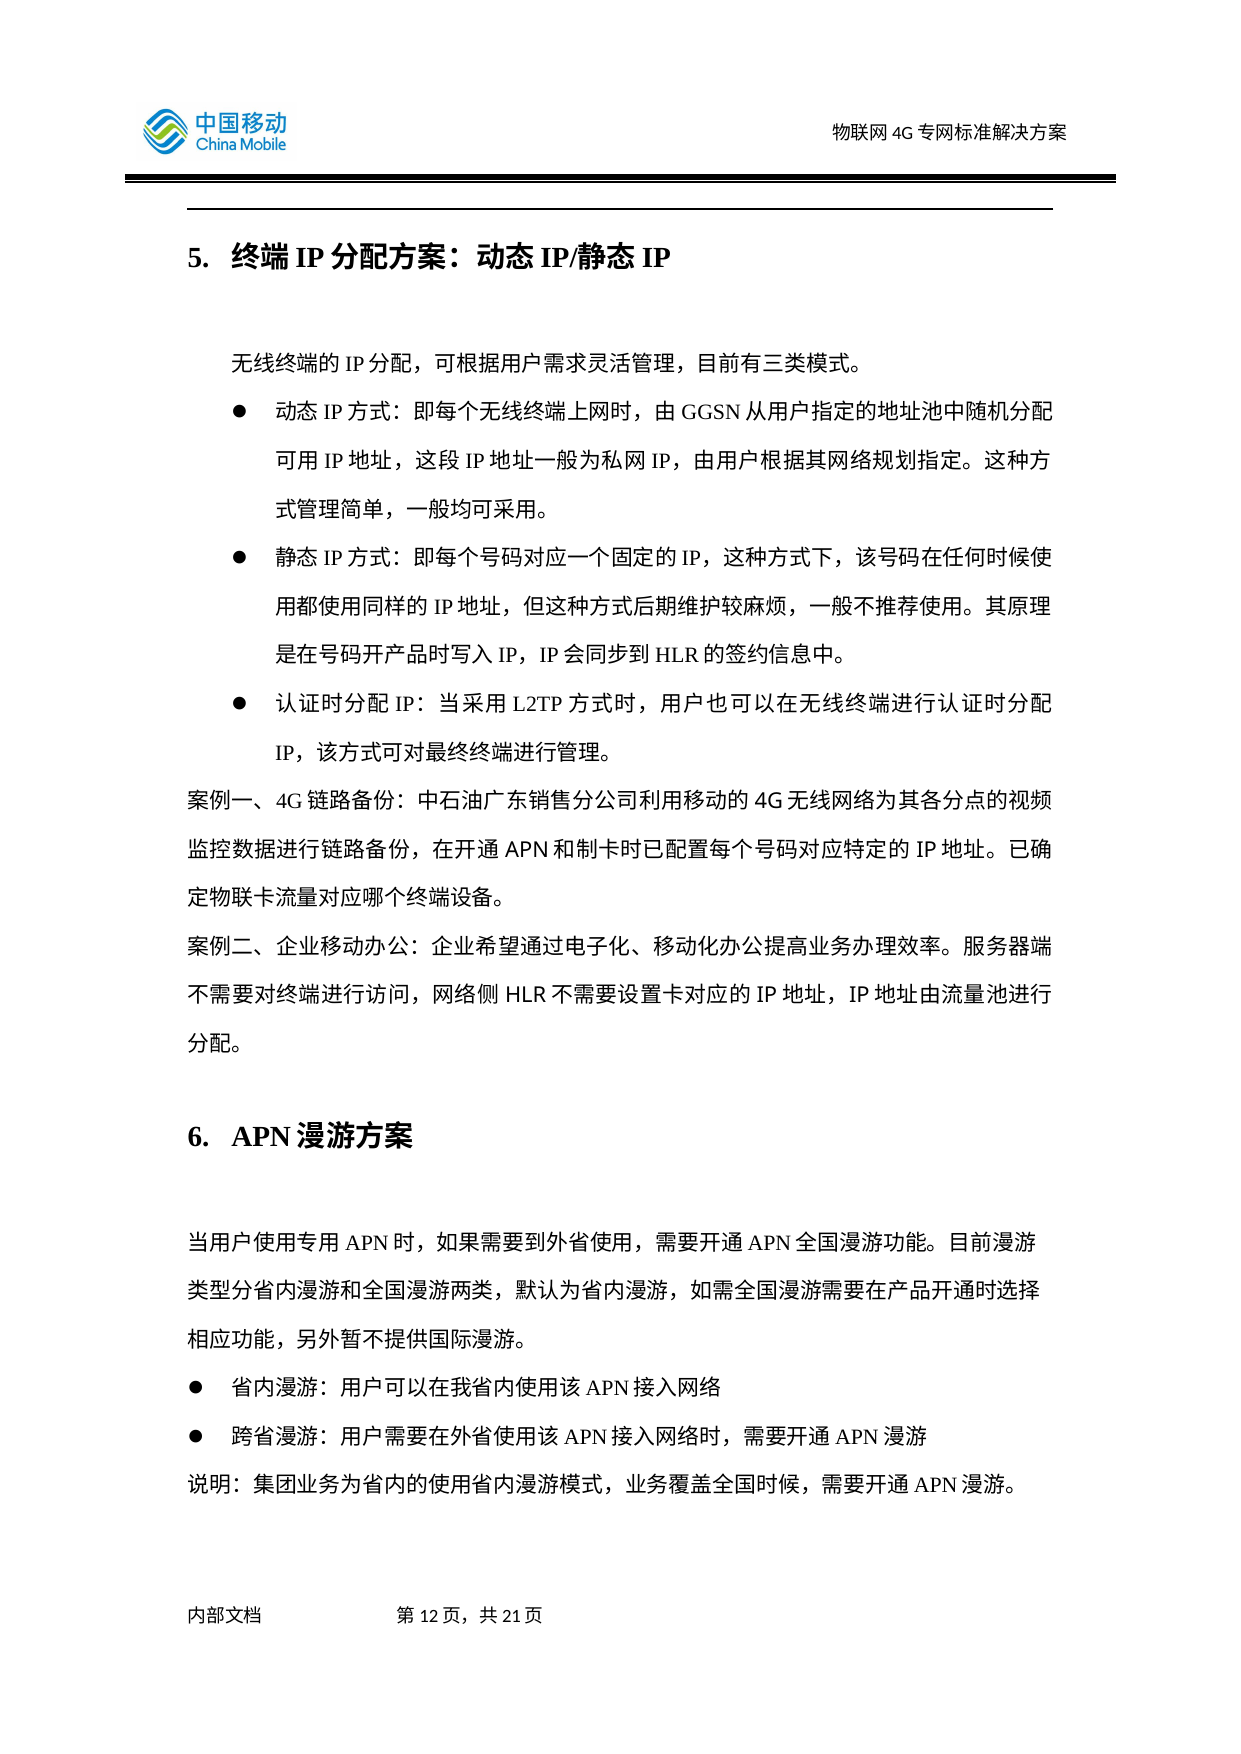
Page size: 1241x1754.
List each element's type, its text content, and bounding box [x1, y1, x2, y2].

text 当用户使用专用APN时，如果需要到外省使用，需要开通APN全国漫游功能。目前漫游类型分省内漫游和全国漫游两类，默认为省内漫游，如需全国漫游需要在产品开通时选择相应功能，另外暂不提供国际漫游。 [187, 1224, 1053, 1354]
list 省内漫游：用户可以在我省内使用该APN接入网络 [187, 1370, 1053, 1402]
list 认证时分配IP：当采用L2TP方式时，用户也可以在无线终端进行认证时分配IP，该方式可对最终终端进行管理。 [231, 685, 1053, 767]
text 案例一、4G链路备份：中石油广东销售分公司利用移动的4G无线网络为其各分点的视频监控数据进行链路备份，在开通APN和制卡时已配置每个号码对应特定的IP地址。已确定物联卡流量对应哪个终端设备。 [187, 782, 1053, 912]
list 跨省漫游：用户需要在外省使用该APN接入网络时，需要开通APN漫游 [187, 1418, 1053, 1451]
subtitle 终端IP分配方案：动态IP/静态IP [187, 222, 1053, 287]
text 无线终端的IP分配，可根据用户需求灵活管理，目前有三类模式。 [187, 345, 1053, 378]
text 说明：集团业务为省内的使用省内漫游模式，业务覆盖全国时候，需要开通APN漫游。 [187, 1467, 1053, 1499]
list 动态IP方式：即每个无线终端上网时，由GGSN从用户指定的地址池中随机分配可用IP地址，这段IP地址一般为私网IP，由用户根据其网络规划指定。这种方式管理简单，一般均可采用。 [231, 394, 1053, 524]
text 案例二、企业移动办公：企业希望通过电子化、移动化办公提高业务办理效率。服务器端不需要对终端进行访问，网络侧HLR不需要设置卡对应的IP地址，IP地址由流量池进行分配。 [187, 928, 1053, 1058]
list 静态IP方式：即每个号码对应一个固定的IP，这种方式下，该号码在任何时候使用都使用同样的IP地址，但这种方式后期维护较麻烦，一般不推荐使用。其原理是在号码开产品时写入IP，IP会同步到HLR的签约信息中。 [231, 539, 1053, 669]
subtitle APN漫游方案 [187, 1101, 1053, 1166]
picture [136, 102, 298, 161]
